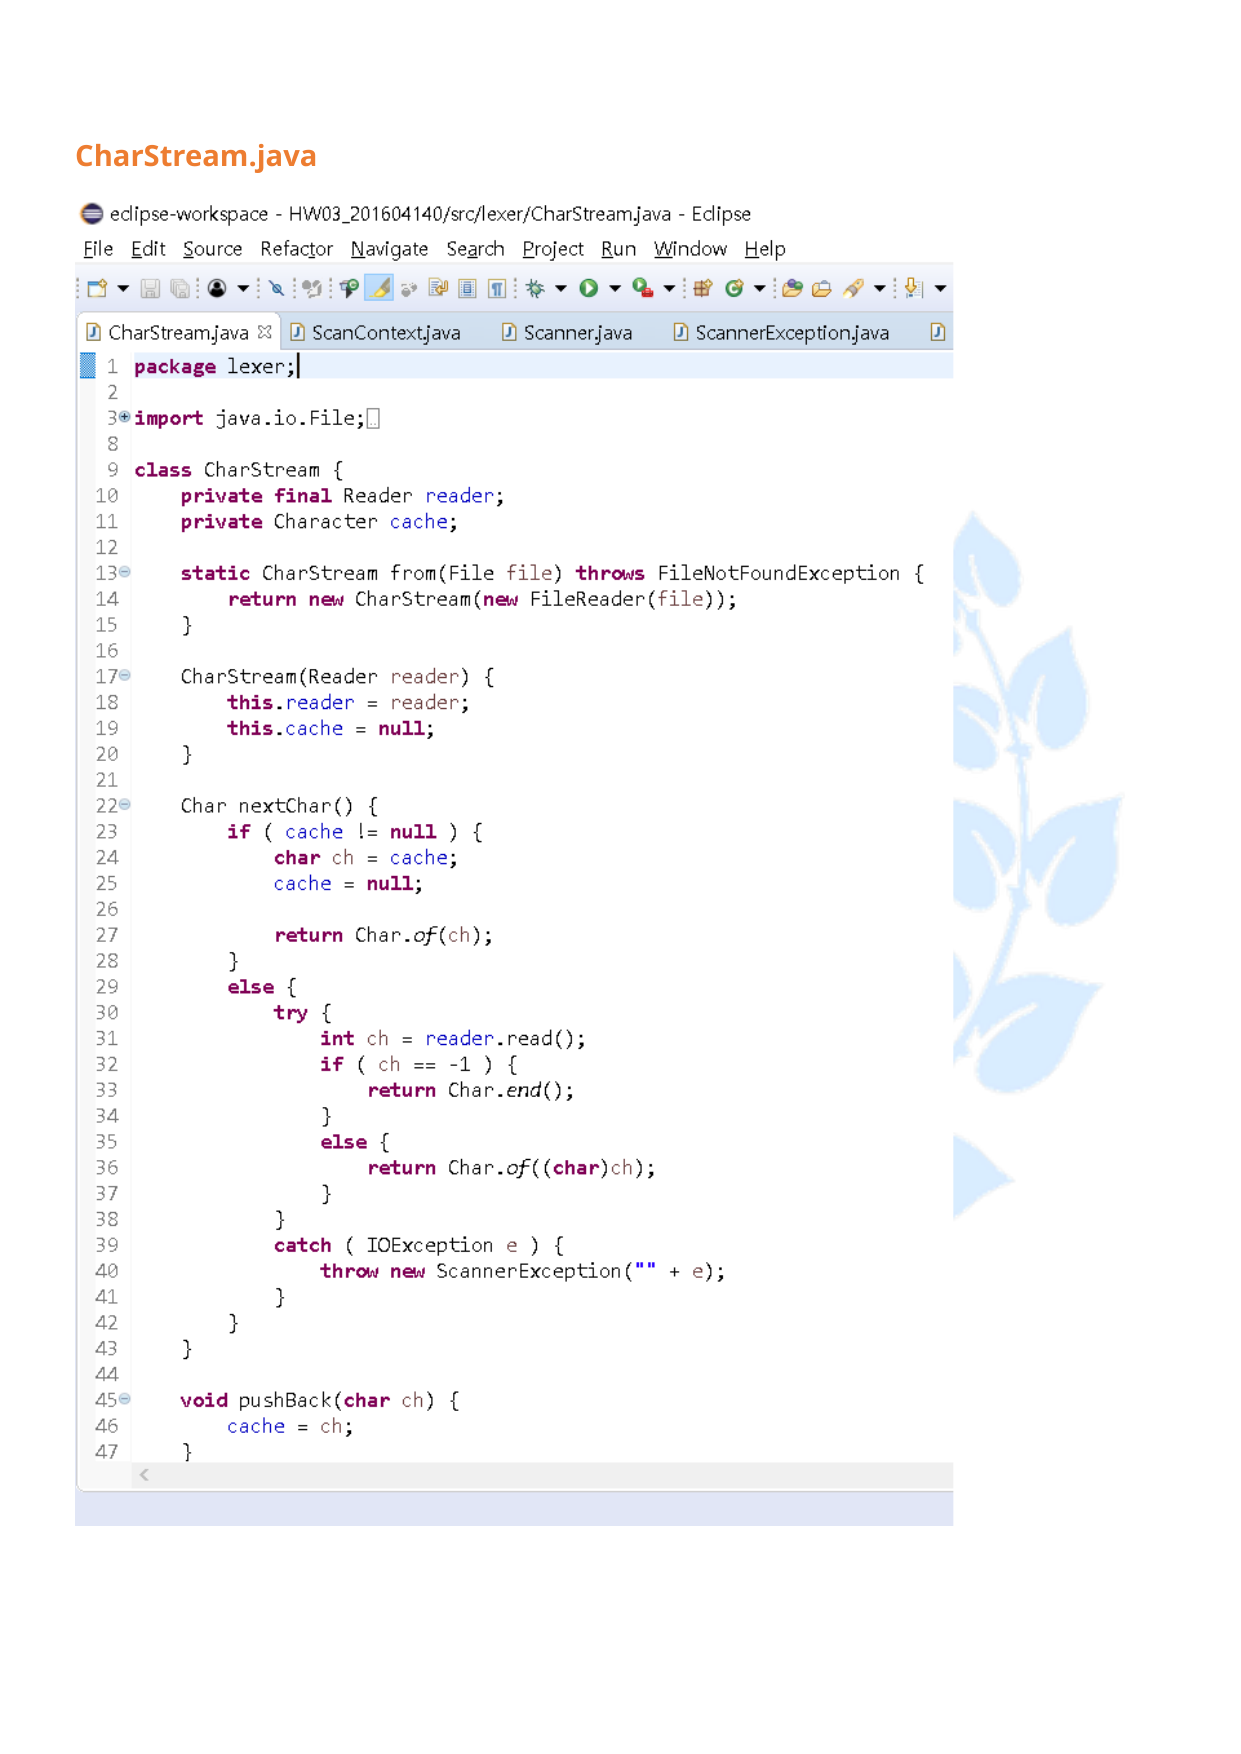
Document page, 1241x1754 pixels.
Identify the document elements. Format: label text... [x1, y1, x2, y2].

text CharStream.java [75, 136, 1165, 175]
picture [75, 195, 954, 1526]
